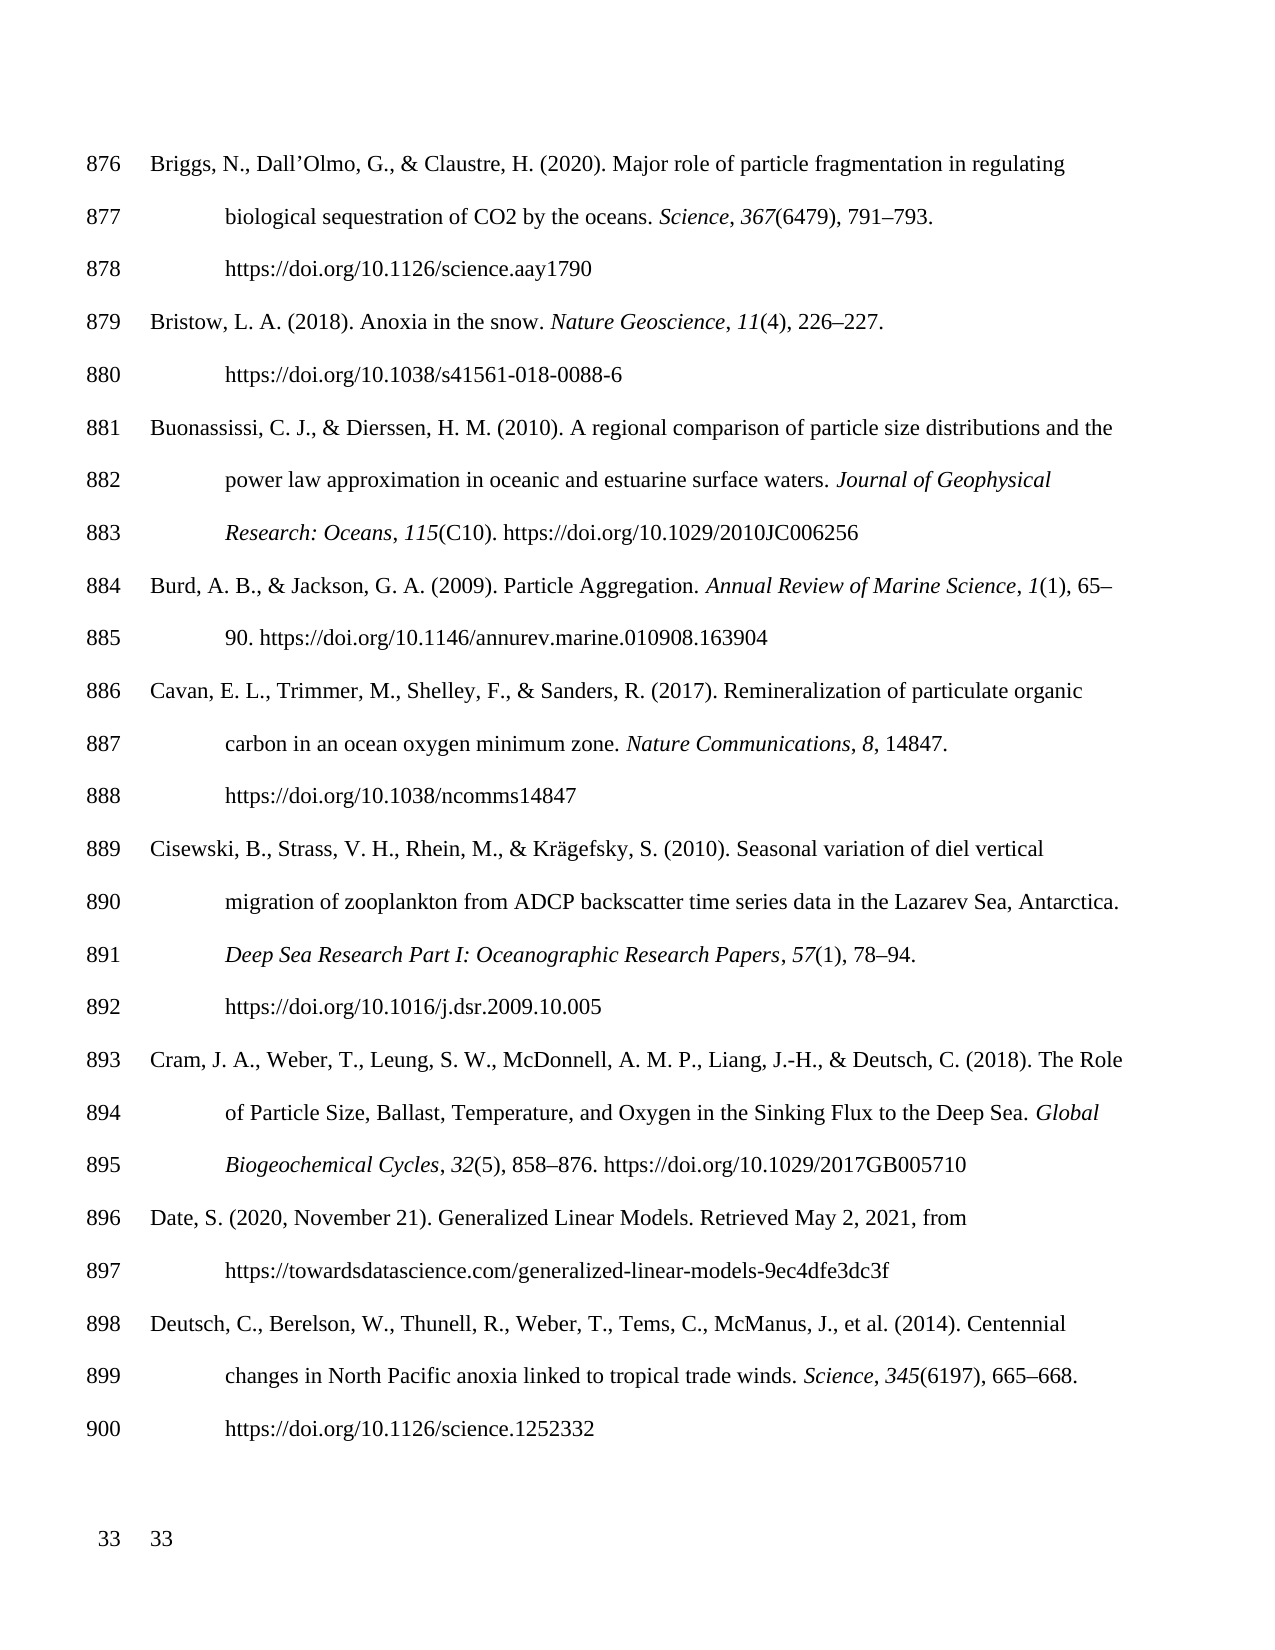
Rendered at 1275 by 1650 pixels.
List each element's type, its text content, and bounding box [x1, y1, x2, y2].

text Cisewski, B., Strass, V. H., Rhein, M., & Krägefsky, S. (2010). Seasonal variation of diel vertical migration of zooplankton from ADCP backscatter time series data in the Lazarev Sea, Antarctica. Deep Sea Research Part I: Oceanographic Research Papers, 57(1), 78–94. https://doi.org/10.1016/j.dsr.2009.10.005 [150, 835, 1125, 1020]
text Bristow, L. A. (2018). Anoxia in the snow. Nature Geoscience, 11(4), 226–227. https://doi.org/10.1038/s41561-018-0088-6 [150, 308, 1125, 387]
text Buonassissi, C. J., & Dierssen, H. M. (2010). A regional comparison of particle size distributions and the power law approximation in oceanic and estuarine surface waters. Journal of Geophysical Research: Oceans, 115(C10). https://doi.org/10.1029/2010JC006256 [150, 413, 1125, 545]
text Burd, A. B., & Jackson, G. A. (2009). Particle Aggregation. Annual Review of Marine Science, 1(1), 65–90. https://doi.org/10.1146/annurev.marine.010908.163904 [150, 572, 1125, 651]
text Date, S. (2020, November 21). Generalized Linear Models. Retrieved May 2, 2021, from https://towardsdatascience.com/generalized-linear-models-9ec4dfe3dc3f [150, 1204, 1125, 1283]
text Cram, J. A., Weber, T., Leung, S. W., McDonnell, A. M. P., Liang, J.-H., & Deutsch, C. (2018). The Role of Particle Size, Ballast, Temperature, and Oxygen in the Sinking Flux to the Deep Sea. Global Biogeochemical Cycles, 32(5), 858–876. https://doi.org/10.1029/2017GB005710 [150, 1046, 1125, 1178]
text Cavan, E. L., Trimmer, M., Shelley, F., & Sanders, R. (2017). Remineralization of particulate organic carbon in an ocean oxygen minimum zone. Nature Communications, 8, 14847. https://doi.org/10.1038/ncomms14847 [150, 677, 1125, 809]
text Briggs, N., Dall’Olmo, G., & Claustre, H. (2020). Major role of particle fragmentation in regulating biological sequestration of CO2 by the oceans. Science, 367(6479), 791–793. https://doi.org/10.1126/science.aay1790 [150, 150, 1125, 282]
text Deutsch, C., Berelson, W., Thunell, R., Weber, T., Tems, C., McManus, J., et al. (2014). Centennial changes in North Pacific anoxia linked to tropical trade winds. Science, 345(6197), 665–668. https://doi.org/10.1126/science.1252332 [150, 1309, 1125, 1441]
